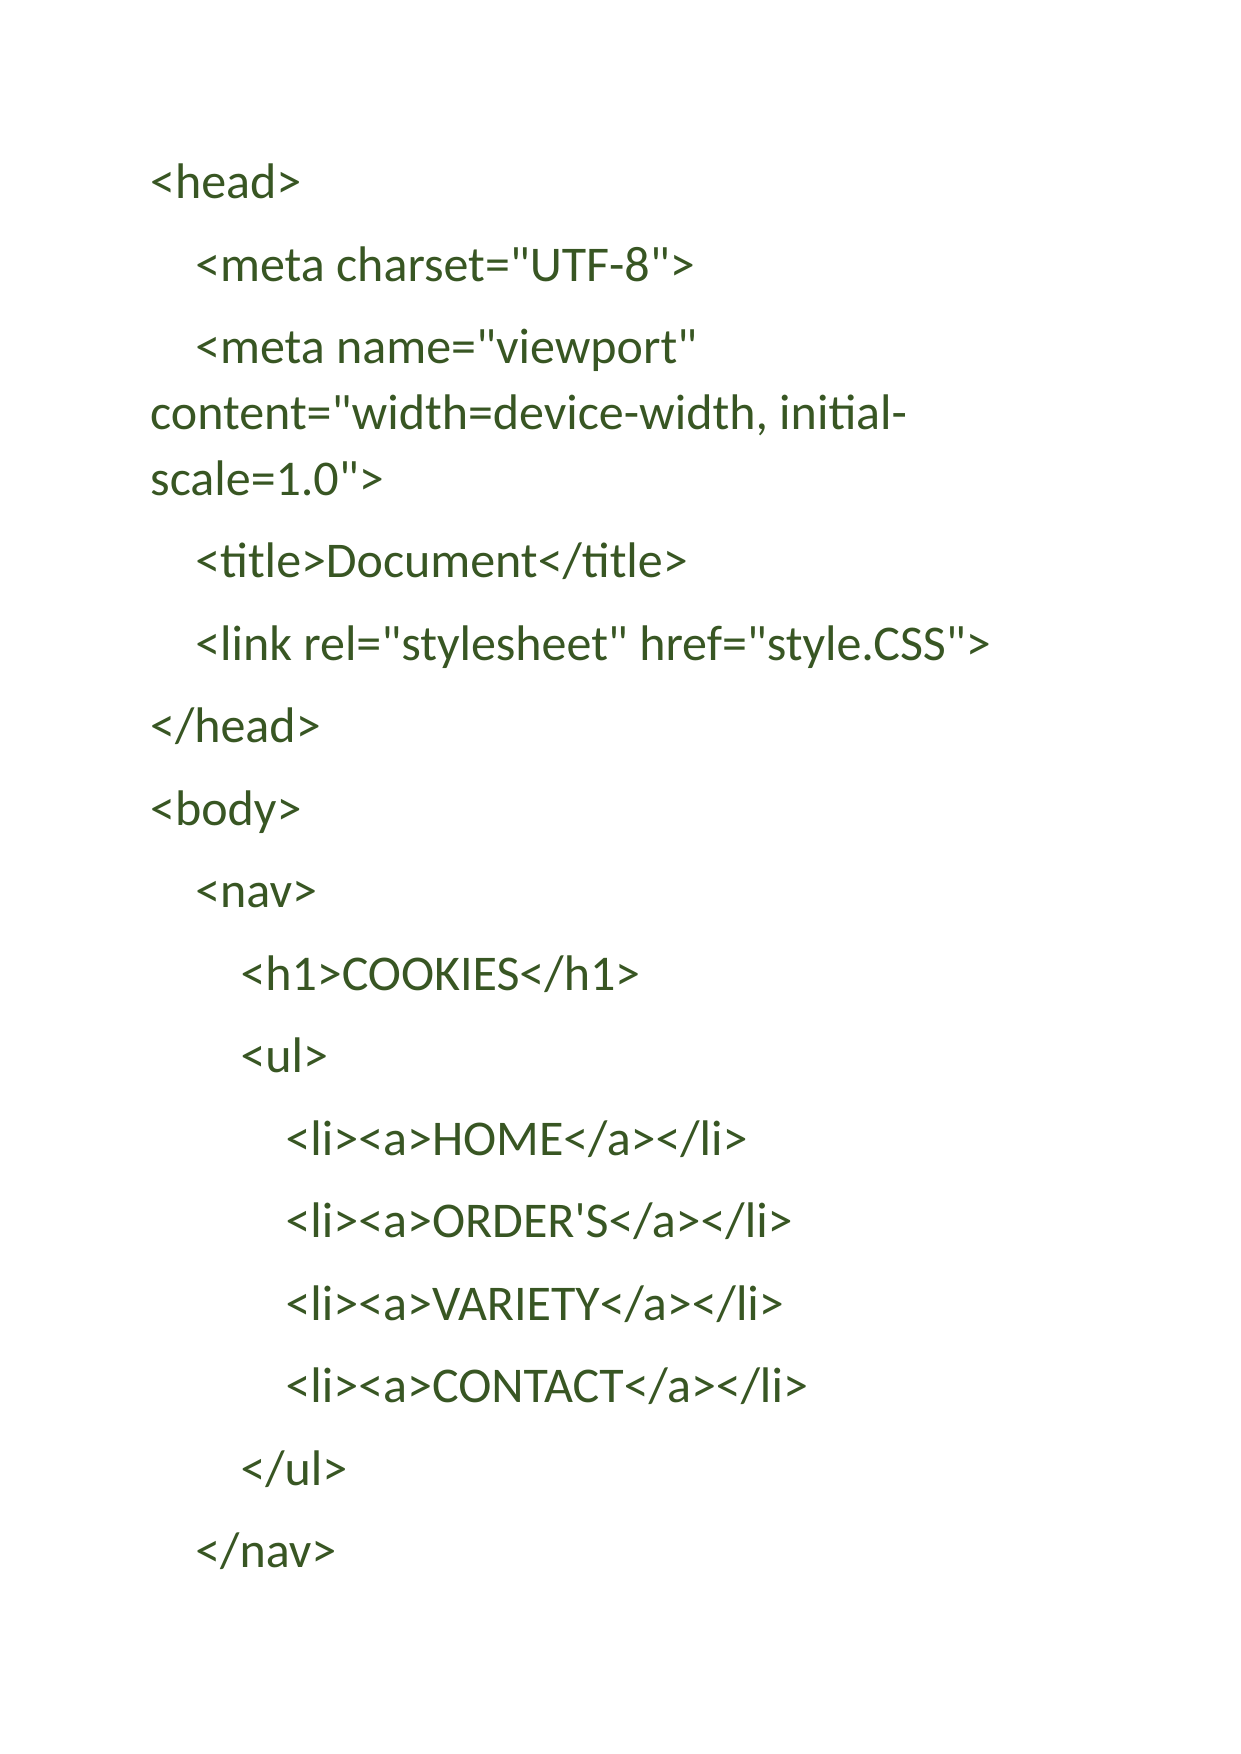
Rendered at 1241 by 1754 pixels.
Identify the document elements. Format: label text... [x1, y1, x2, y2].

text <li><a>CONTACT</a></li> [150, 1354, 1090, 1415]
text <body> [150, 777, 1090, 838]
text <nav> [150, 859, 1090, 920]
text <link rel="stylesheet" href="style.CSS"> [150, 612, 1090, 673]
text <title>Document</title> [150, 529, 1090, 590]
text <meta charset="UTF-8"> [150, 232, 1090, 293]
text </head> [150, 694, 1090, 755]
text <li><a>HOME</a></li> [150, 1107, 1090, 1168]
text </ul> [150, 1437, 1090, 1498]
text <h1>COOKIES</h1> [150, 942, 1090, 1003]
text <li><a>VARIETY</a></li> [150, 1272, 1090, 1333]
text <li><a>ORDER'S</a></li> [150, 1189, 1090, 1250]
text <ul> [150, 1024, 1090, 1085]
text <meta name="viewport" content="width=device-width, initial-scale=1.0"> [150, 315, 1090, 508]
text <head> [150, 150, 1090, 211]
text </nav> [150, 1519, 1090, 1580]
